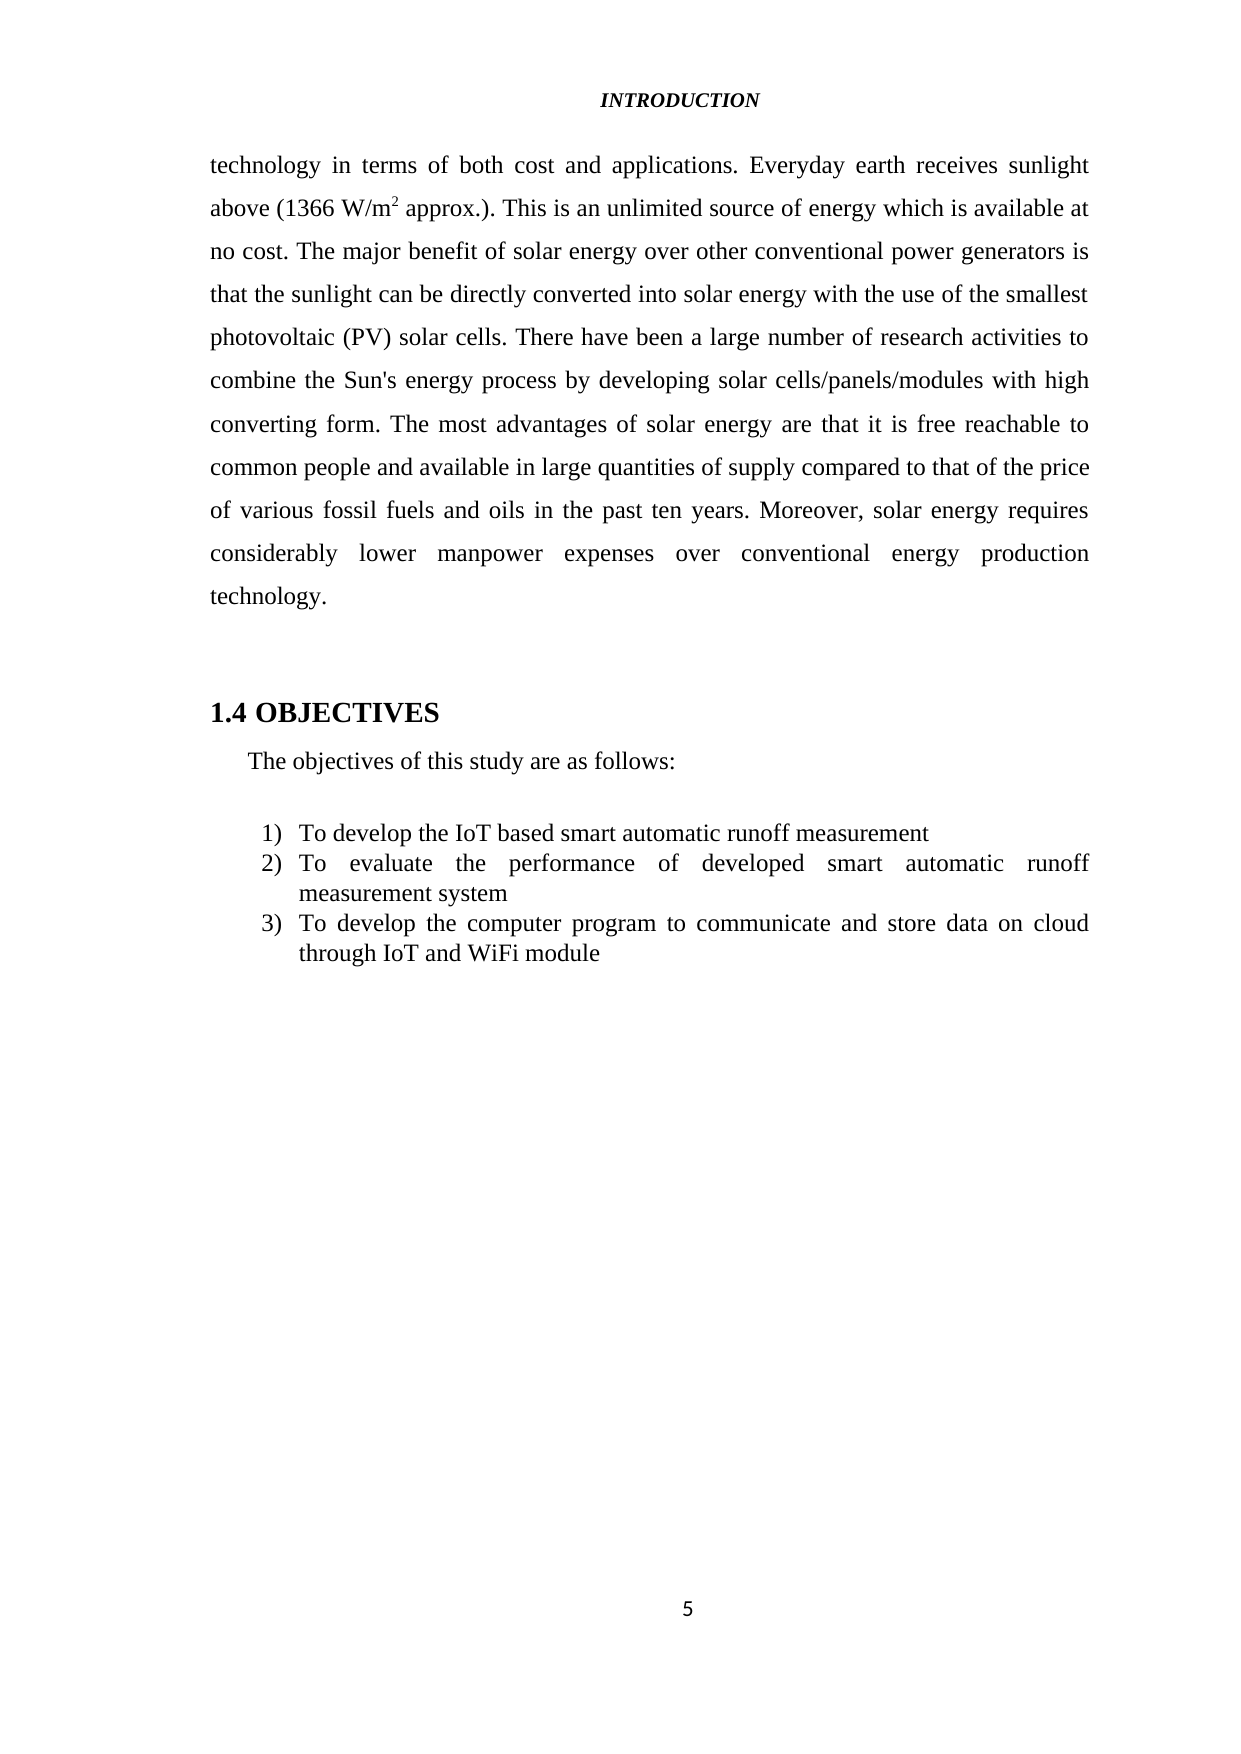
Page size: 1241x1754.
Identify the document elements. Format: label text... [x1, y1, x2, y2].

subtitle The objectives of this study are as follows: [210, 746, 1090, 774]
list To evaluate the performance of developed smart automatic runoff measurement system [261, 848, 1090, 907]
subtitle OBJECTIVES [210, 696, 1090, 729]
list To develop the IoT based smart automatic runoff measurement [261, 818, 1090, 847]
list To develop the computer program to communicate and store data on cloud through IoT and WiFi module [261, 908, 1090, 967]
